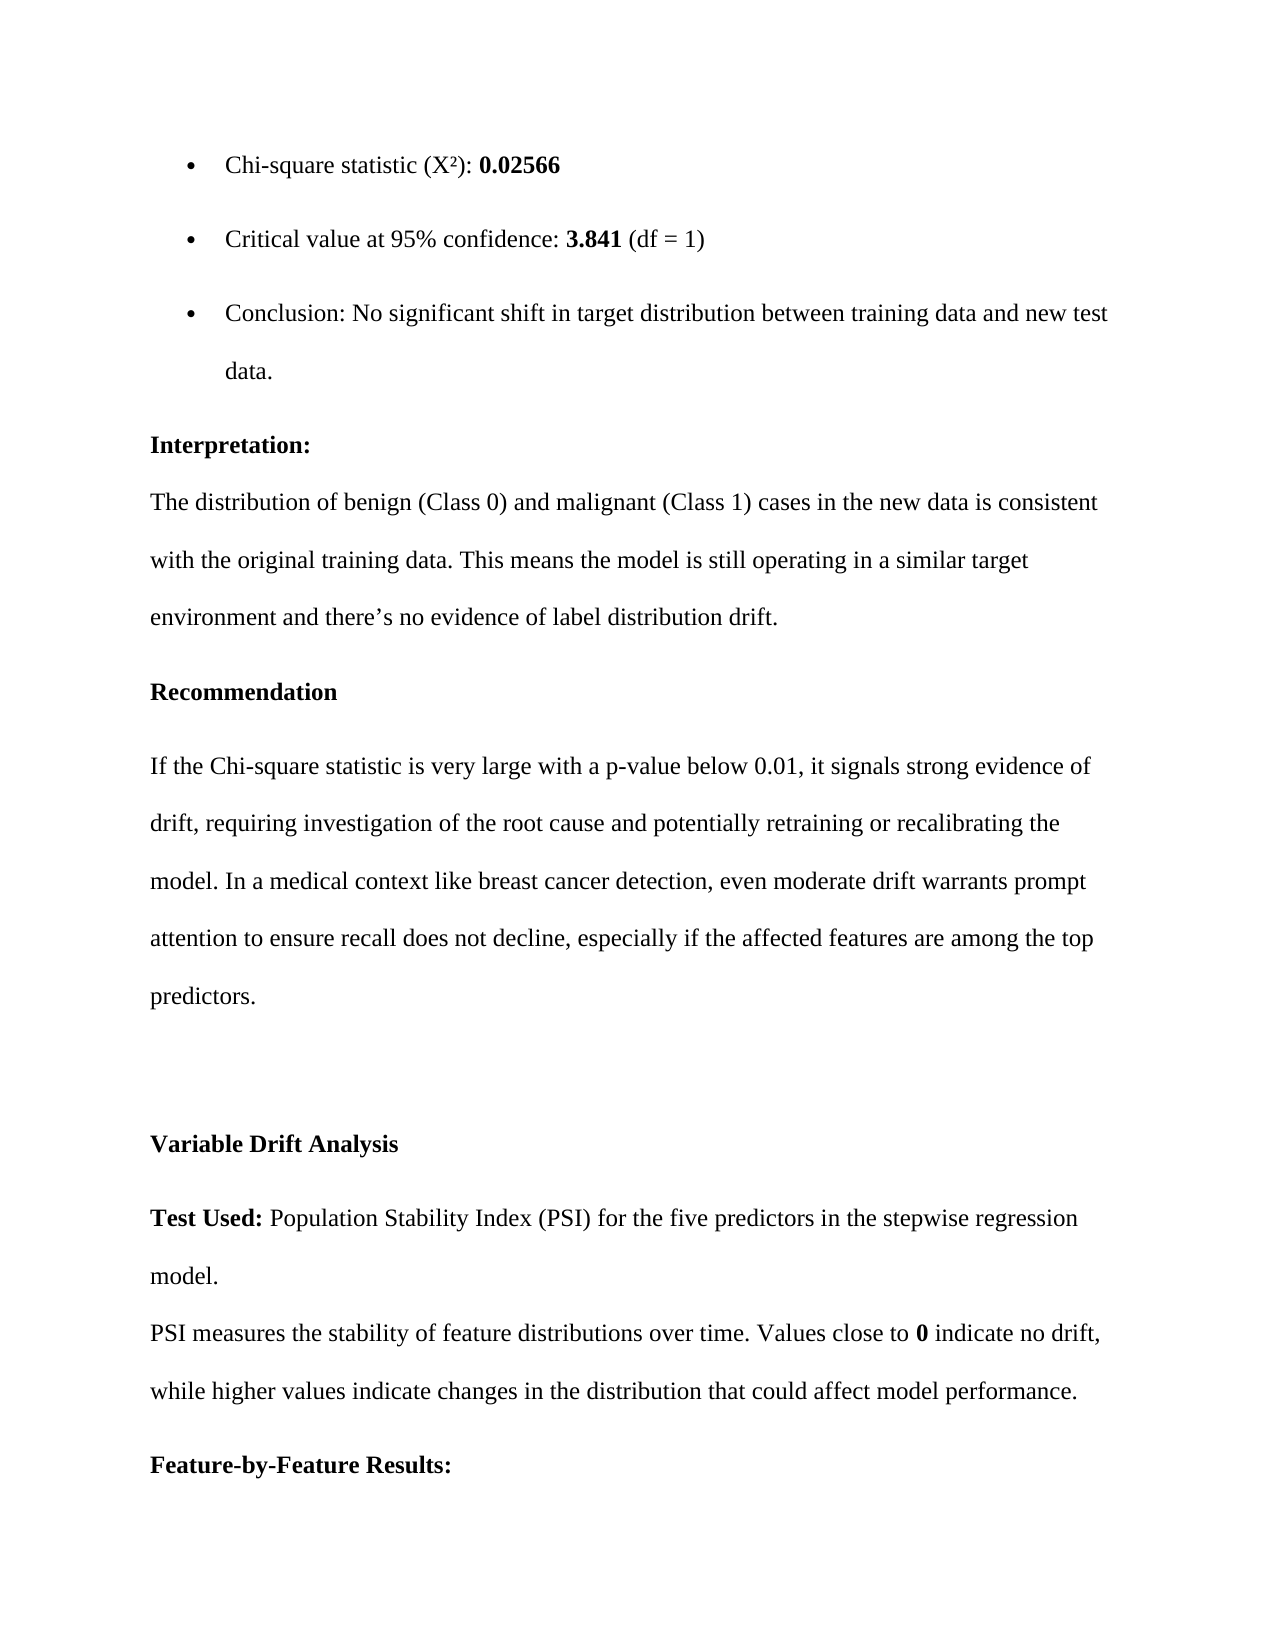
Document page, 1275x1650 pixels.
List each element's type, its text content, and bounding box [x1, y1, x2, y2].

list Conclusion: No significant shift in target distribution between training data and new test data. [187, 298, 1125, 384]
list Critical value at 95% confidence: 3.841 (df = 1) [187, 224, 1125, 253]
text Recommendation [150, 677, 1125, 705]
text Variable Drift Analysis [150, 1129, 1125, 1158]
text Test Used: Population Stability Index (PSI) for the five predictors in the stepwise regression model. PSI measures the stability of feature distributions over time. Values close to 0 indicate no drift, while higher values indicate changes in the distribution that could affect model performance. [150, 1203, 1125, 1404]
list Chi-square statistic (X²): 0.02566 [187, 150, 1125, 179]
text Feature-by-Feature Results: [150, 1450, 1125, 1479]
text Interpretation: The distribution of benign (Class 0) and malignant (Class 1) cases in the new data is consistent with the original training data. This means the model is still operating in a similar target environment and there’s no evidence of label distribution drift. [150, 430, 1125, 631]
text If the Chi-square statistic is very large with a p-value below 0.01, it signals strong evidence of drift, requiring investigation of the root cause and potentially retraining or recalibrating the model. In a medical context like breast cancer detection, even moderate drift warrants prompt attention to ensure recall does not decline, especially if the affected features are among the top predictors. [150, 751, 1125, 1009]
